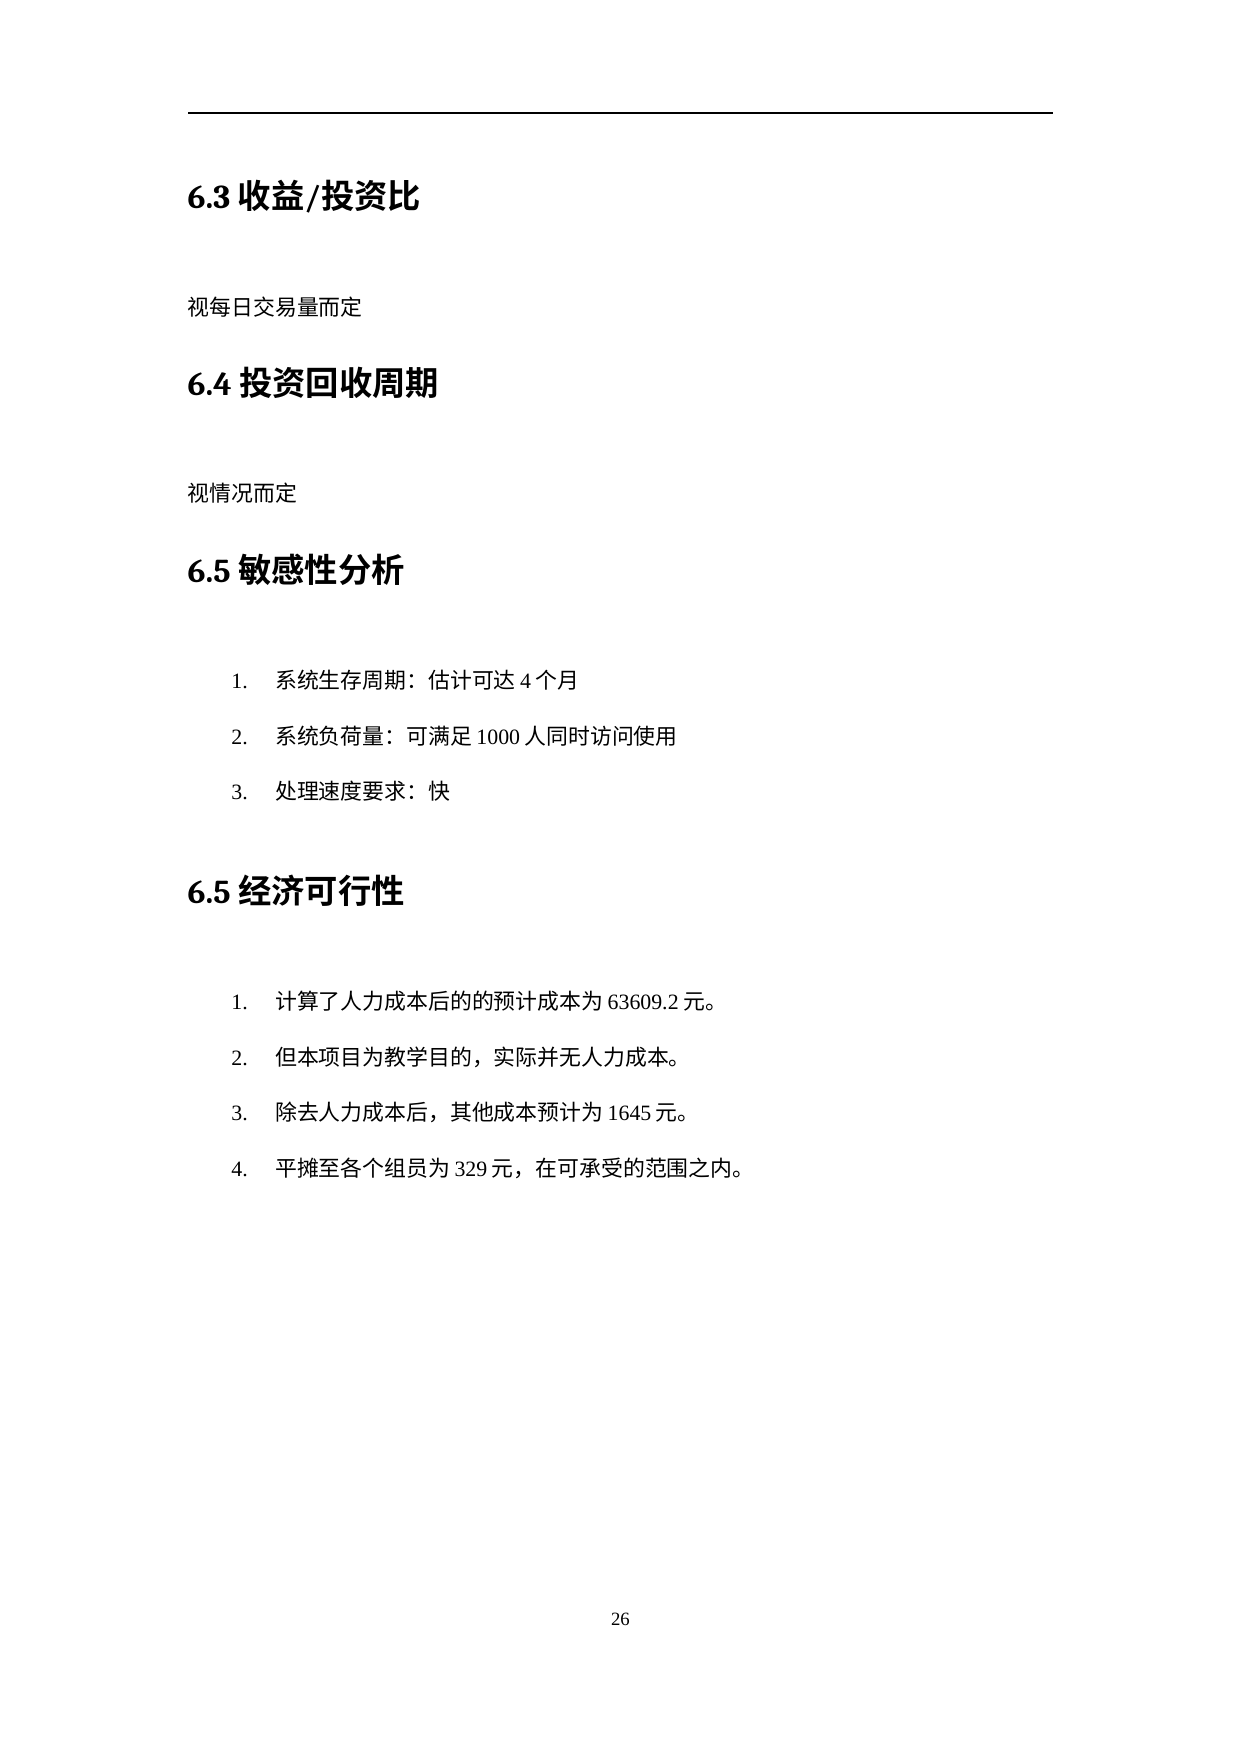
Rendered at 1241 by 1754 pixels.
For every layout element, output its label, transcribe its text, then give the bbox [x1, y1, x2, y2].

list 系统负荷量：可满足1000人同时访问使用 [231, 718, 1053, 751]
list 平摊至各个组员为329元，在可承受的范围之内。 [231, 1150, 1053, 1183]
text 视每日交易量而定 [187, 289, 1053, 322]
list 计算了人力成本后的的预计成本为63609.2元。 [231, 983, 1053, 1016]
subtitle 6.4 投资回收周期 [187, 349, 1053, 414]
subtitle 6.3 收益/投资比 [187, 162, 1053, 227]
text 视情况而定 [187, 476, 1053, 508]
list 除去人力成本后，其他成本预计为1645元。 [231, 1094, 1053, 1127]
list 处理速度要求：快 [231, 774, 1053, 806]
subtitle 6.5 敏感性分析 [187, 536, 1053, 601]
subtitle 6.5 经济可行性 [187, 856, 1053, 921]
list 但本项目为教学目的，实际并无人力成本。 [231, 1039, 1053, 1072]
list 系统生存周期：估计可达4个月 [231, 663, 1053, 695]
